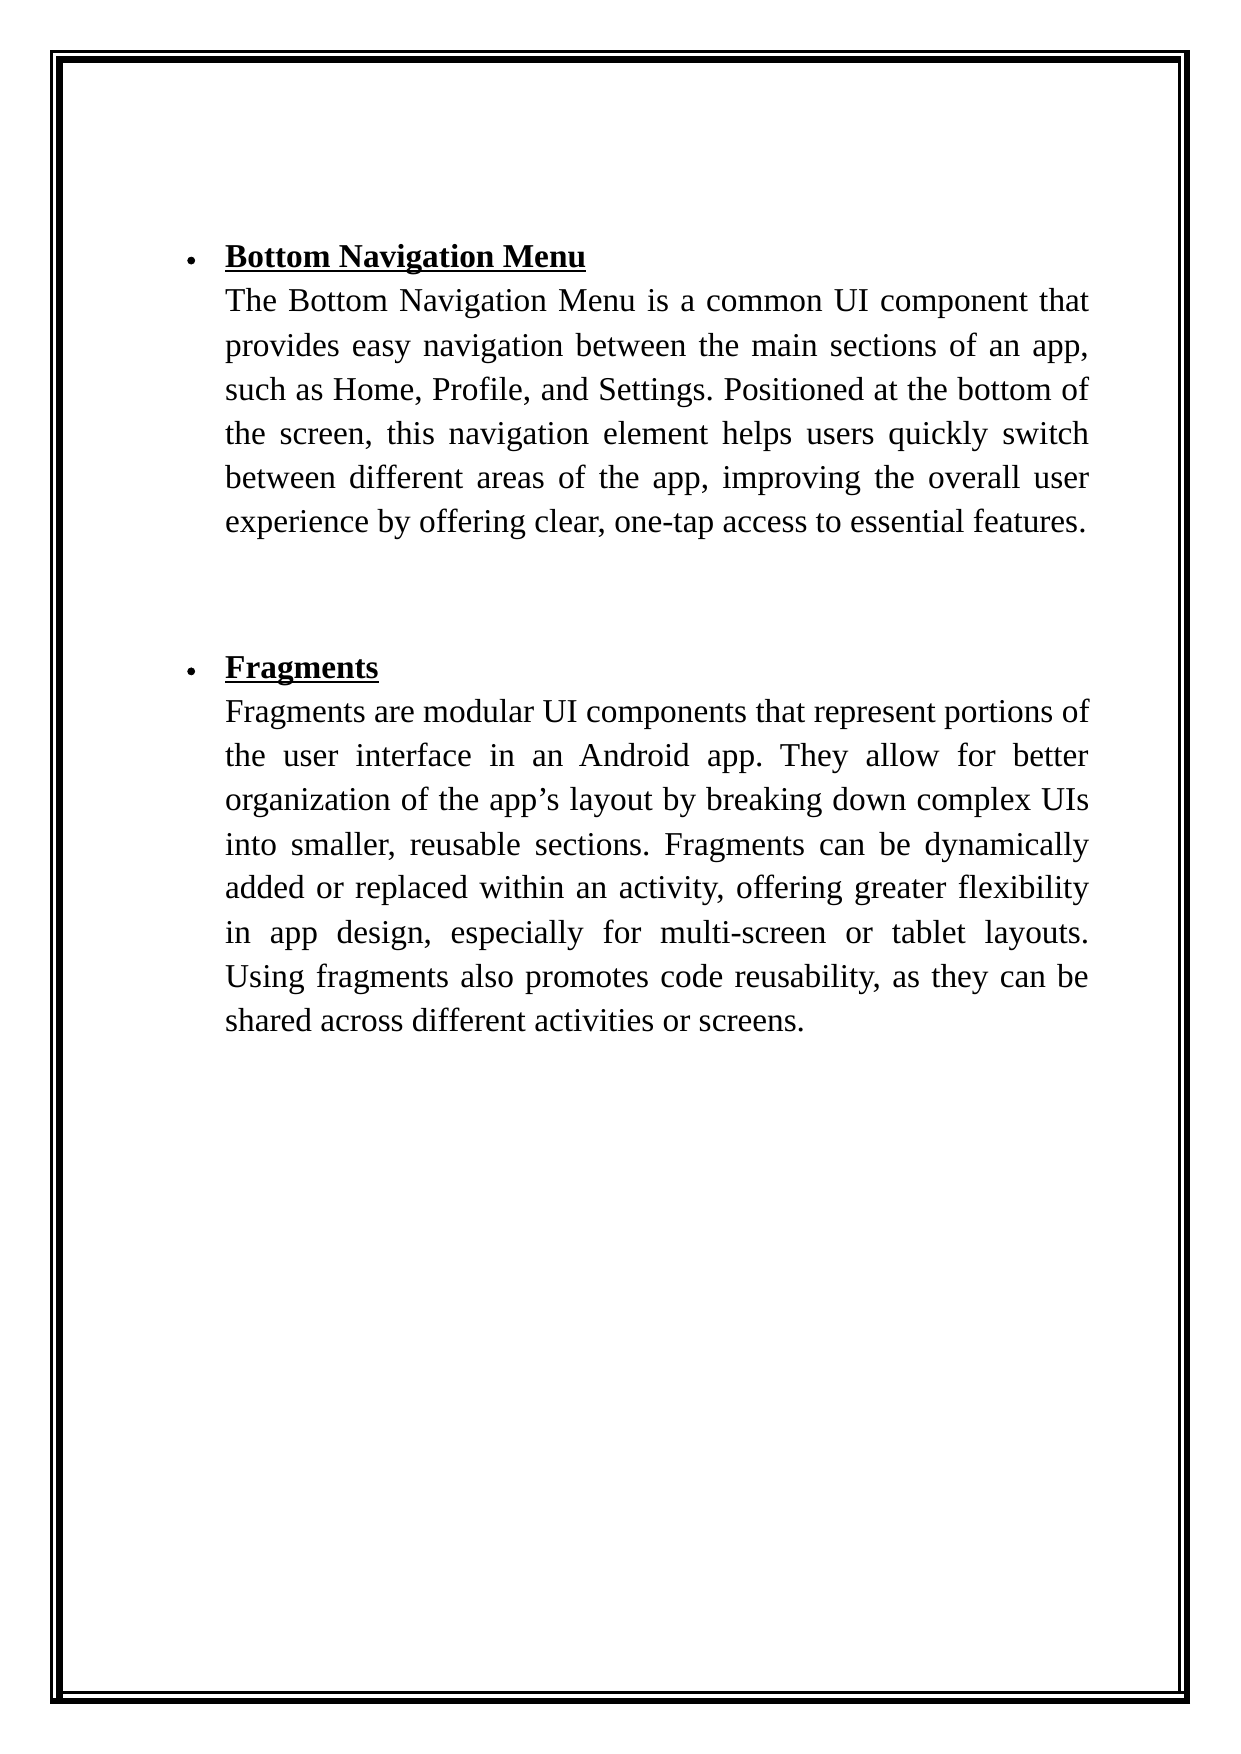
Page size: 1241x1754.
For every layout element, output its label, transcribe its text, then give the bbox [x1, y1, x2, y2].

list The Bottom Navigation Menu is a common UI component that provides easy navigation between the main sections of an app, such as Home, Profile, and Settings. Positioned at the bottom of the screen, this navigation element helps users quickly switch between different areas of the app, improving the overall user experience by offering clear, one-tap access to essential features. [225, 281, 1090, 539]
list Fragments are modular UI components that represent portions of the user interface in an Android app. They allow for better organization of the app’s layout by breaking down complex UIs into smaller, reusable sections. Fragments can be dynamically added or replaced within an activity, offering greater flexibility in app design, especially for multi-screen or tablet layouts. Using fragments also promotes code reusability, as they can be shared across different activities or screens. [225, 692, 1090, 1038]
list Fragments [187, 647, 1090, 686]
list Bottom Navigation Menu [187, 237, 1090, 275]
